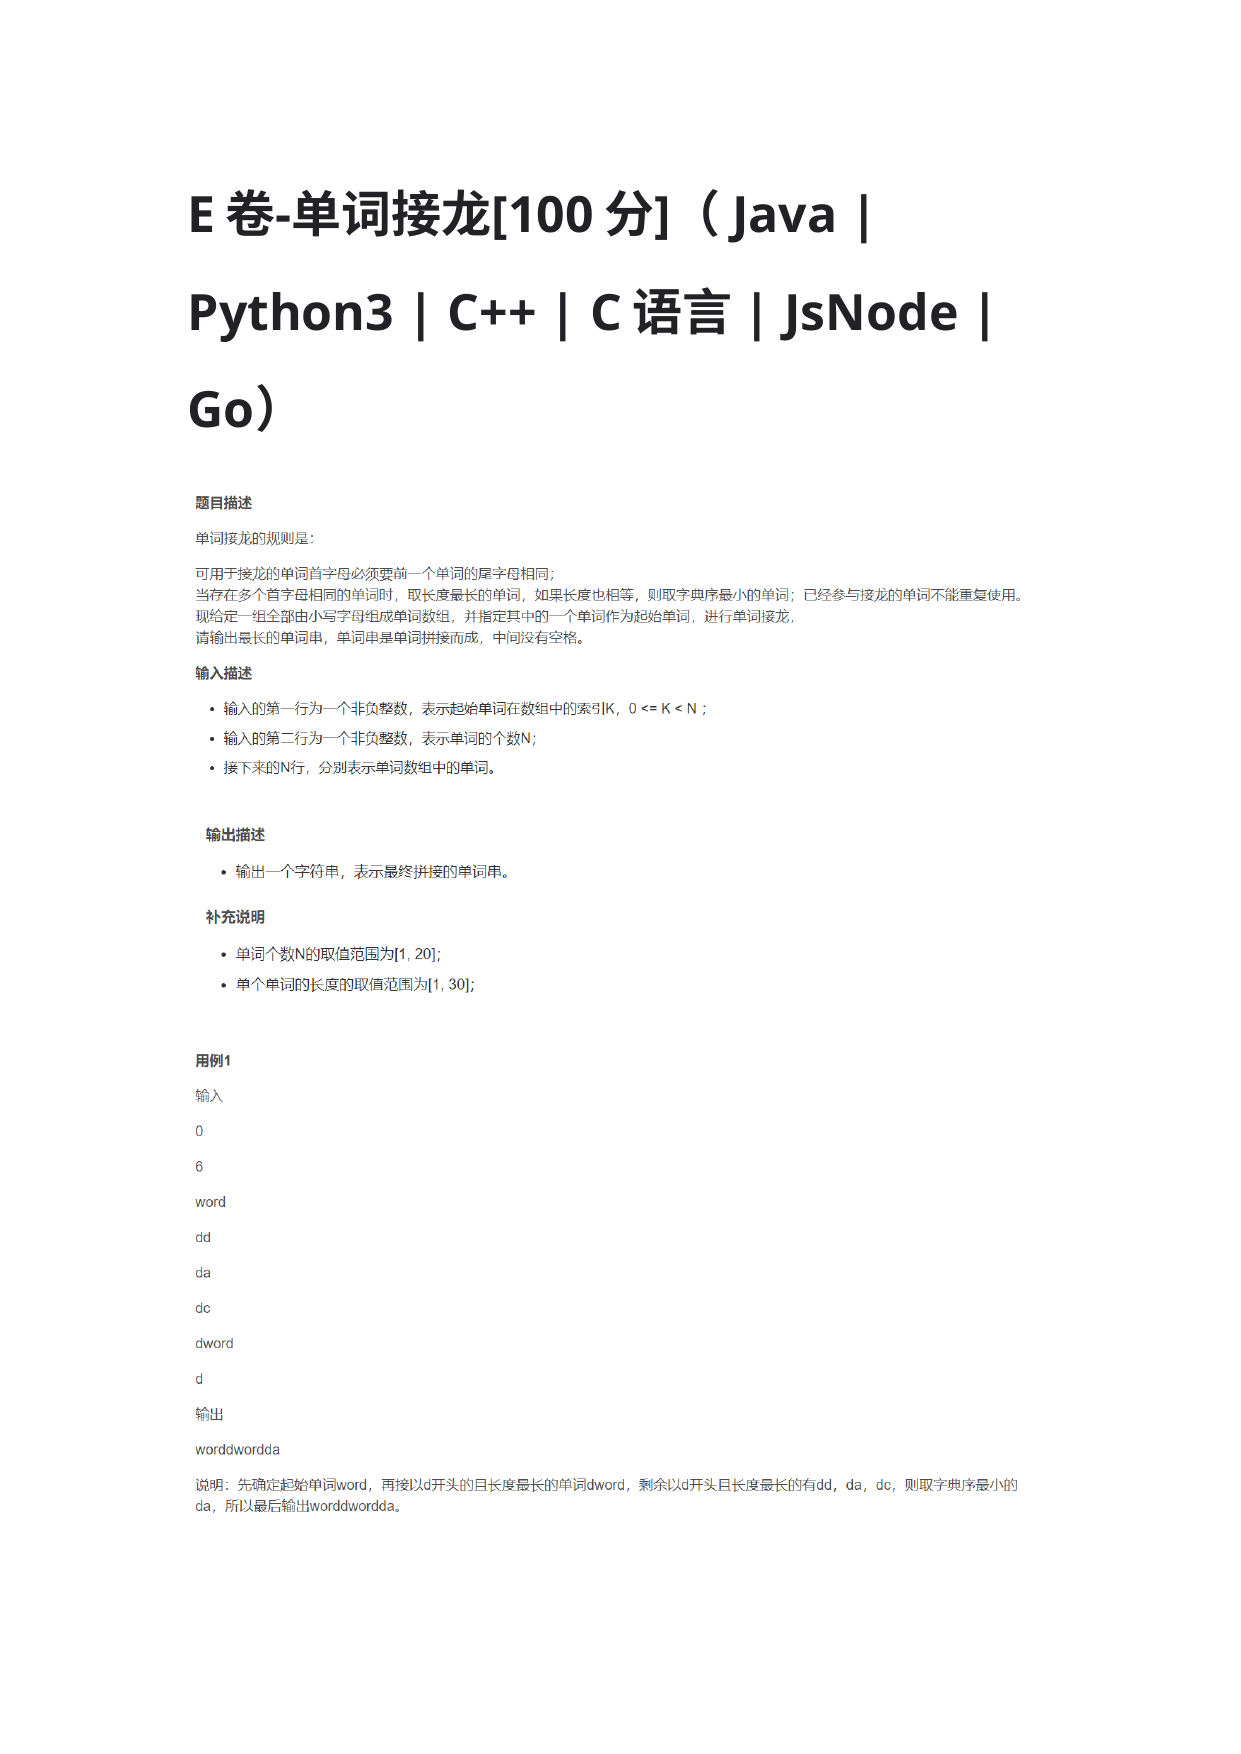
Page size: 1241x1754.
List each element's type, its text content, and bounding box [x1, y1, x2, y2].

picture [187, 812, 1053, 1013]
picture [187, 1039, 1052, 1524]
subtitle E卷-单词接龙[100分]（ Java | Python3 | C++ | C语言 | JsNode | Go） [187, 162, 1053, 454]
picture [187, 487, 1053, 794]
